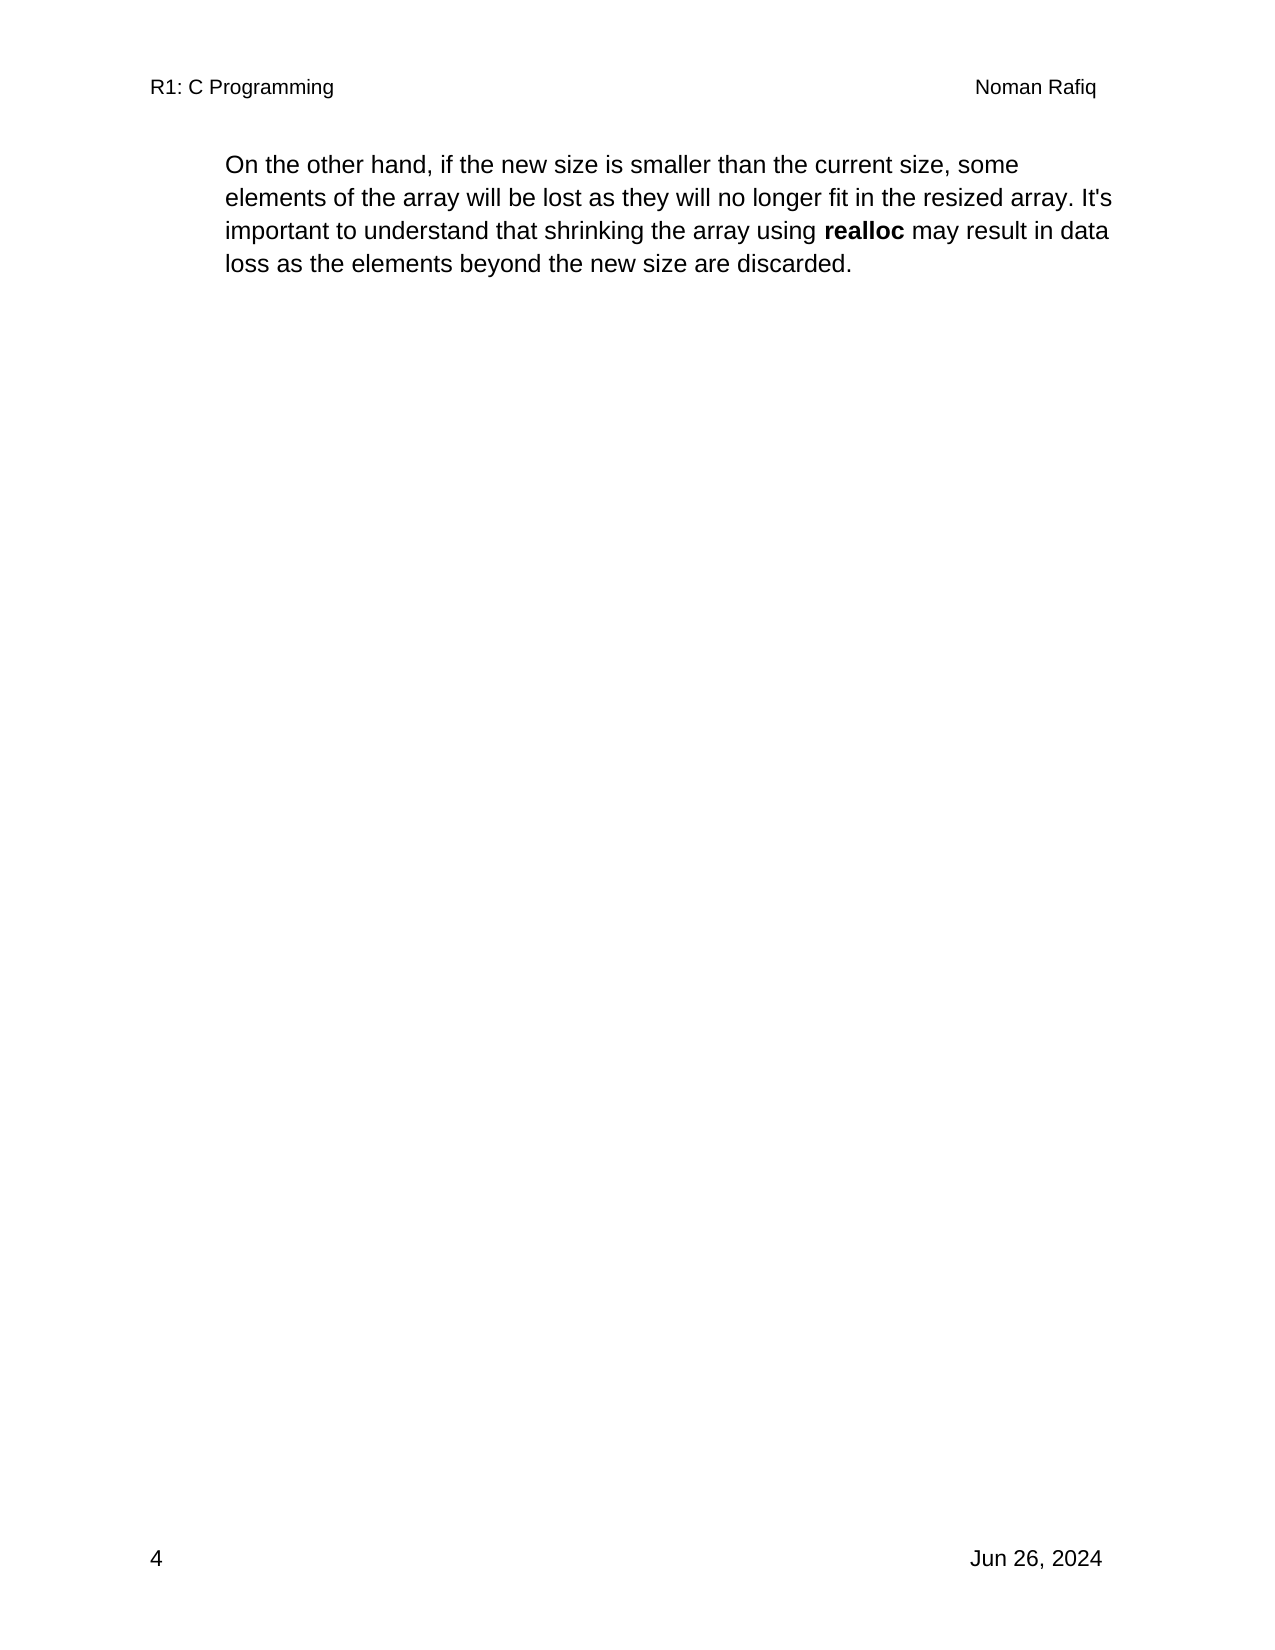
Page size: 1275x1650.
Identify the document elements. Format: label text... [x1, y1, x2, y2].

text ‭On the other hand, if the new size is smaller than the current size, some elements of the‬ ‭array will be lost as they will no longer fit in the resized array. It's important to‬ understand that shrinking the array using realloc may result in data loss as the elements‬ ‭beyond the new size are discarded.‬ [225, 150, 1125, 278]
